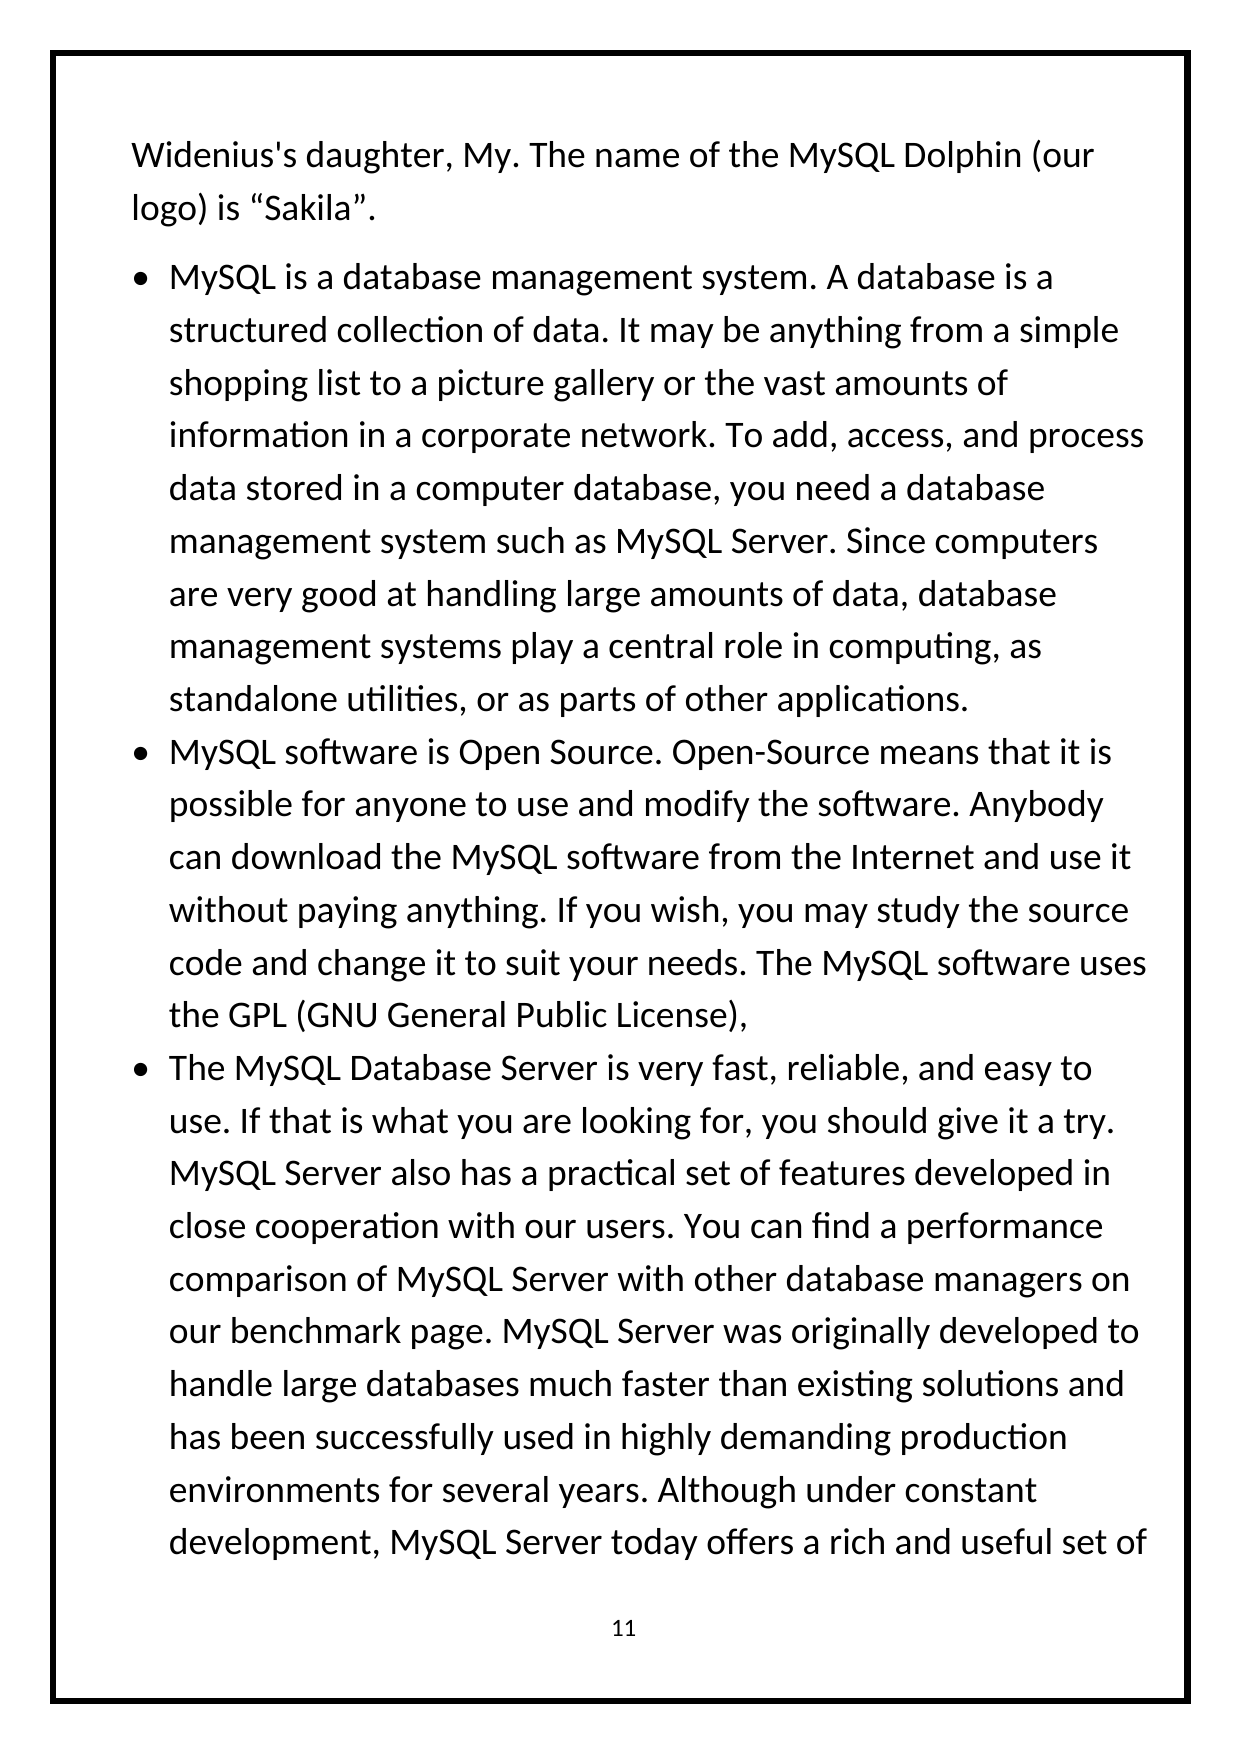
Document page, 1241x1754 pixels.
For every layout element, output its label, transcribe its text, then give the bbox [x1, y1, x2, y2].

list MySQL is a database management system. A database is a structured collection of data. It may be anything from a simple shopping list to a picture gallery or the vast amounts of information in a corporate network. To add, access, and process data stored in a computer database, you need a database management system such as MySQL Server. Since computers are very good at handling large amounts of data, database management systems play a central role in computing, as standalone utilities, or as parts of other applications. [131, 253, 1153, 721]
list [131, 1044, 1153, 1564]
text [131, 131, 1153, 230]
list MySQL software is Open Source. Open-Source means that it is possible for anyone to use and modify the software. Anybody can download the MySQL software from the Internet and use it without paying anything. If you wish, you may study the source code and change it to suit your needs. The MySQL software uses the GPL (GNU General Public License), [131, 728, 1153, 1037]
